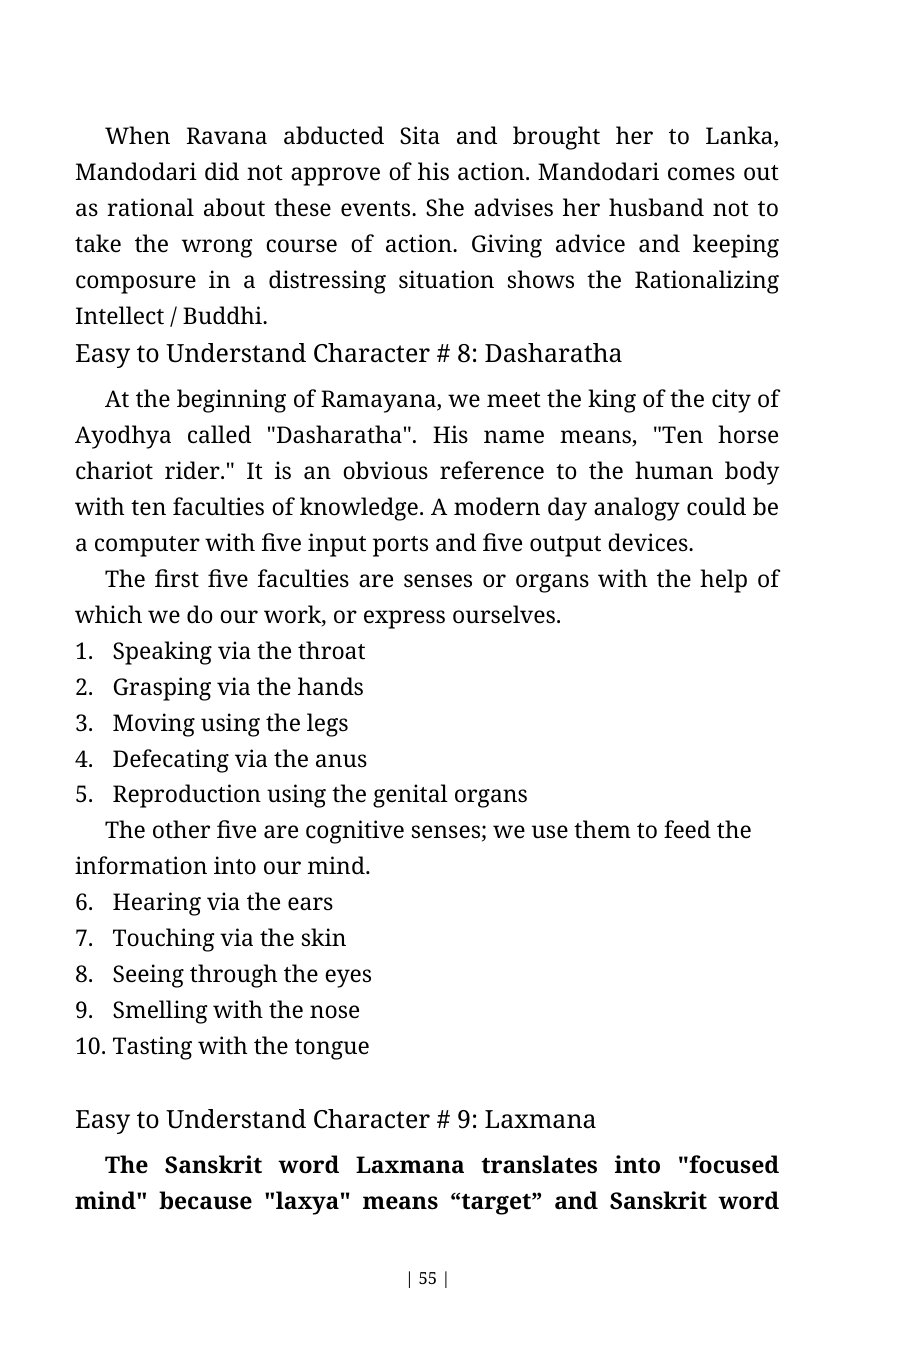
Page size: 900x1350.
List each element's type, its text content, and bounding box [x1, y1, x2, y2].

text At the beginning of Ramayana, we meet the king of the city of Ayodhya called "Dasharatha". His name means, "Ten horse chariot rider." It is an obvious reference to the human body with ten faculties of knowledge. A modern day analogy could be a computer with five input ports and five output devices. [75, 383, 780, 558]
list Smelling with the nose [75, 994, 780, 1025]
list Touching via the skin [75, 922, 780, 953]
subtitle Easy to Understand Character # 9: Laxmana [75, 1102, 780, 1136]
text The other five are cognitive senses; we use them to feed the information into our mind. [75, 814, 780, 882]
text The first five faculties are senses or organs with the help of which we do our work, or express ourselves. [75, 563, 780, 630]
list Hearing via the ears [75, 886, 780, 917]
list Defecating via the anus [75, 742, 780, 774]
subtitle Easy to Understand Character # 8: Dasharatha [75, 336, 780, 370]
list Moving using the legs [75, 707, 780, 738]
list Grasping via the hands [75, 671, 780, 702]
list Seeing through the eyes [75, 958, 780, 989]
text When Ravana abducted Sita and brought her to Lanka, Mandodari did not approve of his action. Mandodari comes out as rational about these events. She advises her husband not to take the wrong course of action. Giving advice and keeping composure in a distressing situation shows the Rationalizing Intellect / Buddhi. [75, 120, 780, 331]
list Reproduction using the genital organs [75, 778, 780, 810]
list Tasting with the tongue [75, 1030, 780, 1061]
list Speaking via the throat [75, 635, 780, 666]
